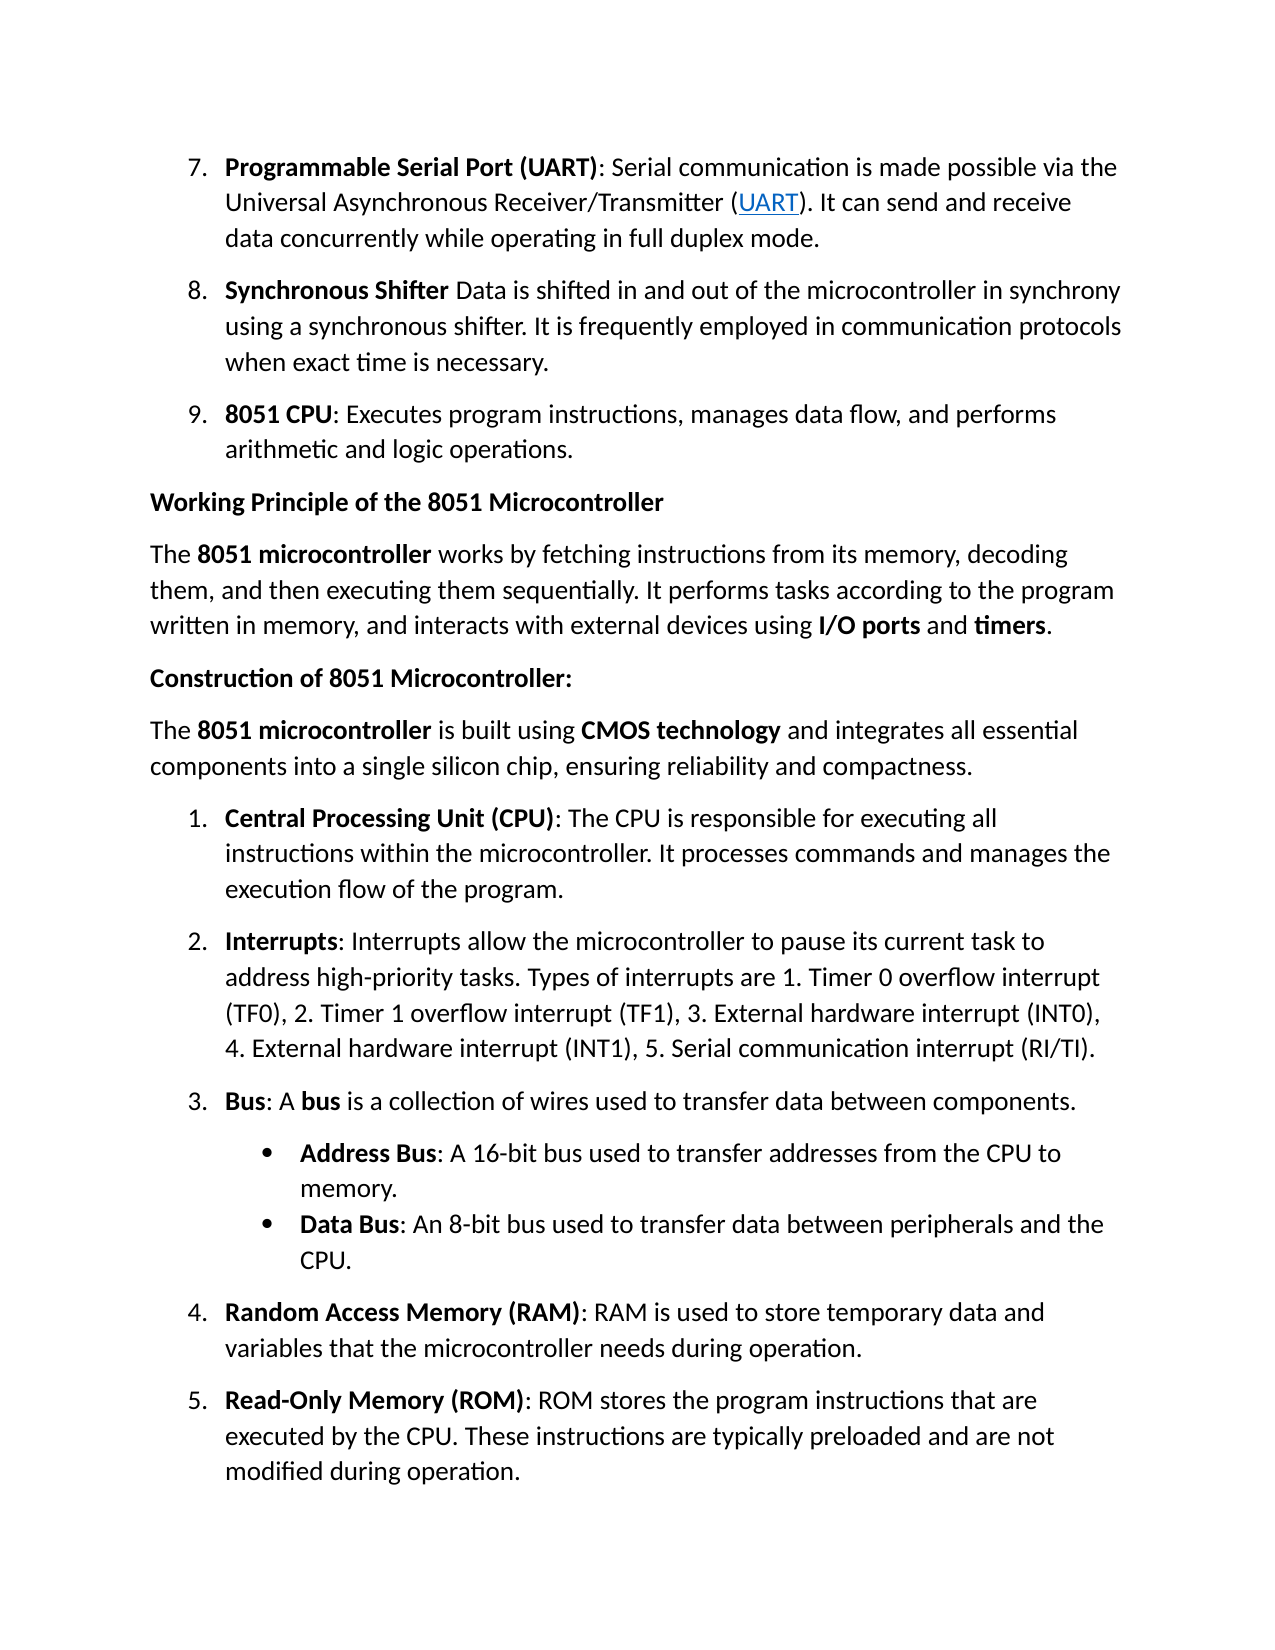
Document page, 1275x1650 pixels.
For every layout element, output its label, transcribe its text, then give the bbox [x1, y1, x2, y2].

list Central Processing Unit (CPU): The CPU is responsible for executing all instructions within the microcontroller. It processes commands and manages the execution flow of the program. [187, 801, 1125, 905]
list Read-Only Memory (ROM): ROM stores the program instructions that are executed by the CPU. These instructions are typically preloaded and are not modified during operation. [187, 1383, 1125, 1487]
list Random Access Memory (RAM): RAM is used to store temporary data and variables that the microcontroller needs during operation. [187, 1295, 1125, 1364]
text Working Principle of the 8051 Microcontroller [150, 485, 1125, 518]
list Programmable Serial Port (UART): Serial communication is made possible via the Universal Asynchronous Receiver/Transmitter (UART). It can send and receive data concurrently while operating in full duplex mode. [187, 150, 1125, 254]
list 8051 CPU: Executes program instructions, manages data flow, and performs arithmetic and logic operations. [187, 397, 1125, 466]
text The 8051 microcontroller is built using CMOS technology and integrates all essential components into a single silicon chip, ensuring reliability and compactness. [150, 713, 1125, 782]
list Data Bus: An 8-bit bus used to transfer data between peripherals and the CPU. [262, 1207, 1125, 1276]
list Bus: A bus is a collection of wires used to transfer data between components. [187, 1084, 1125, 1117]
list Synchronous Shifter Data is shifted in and out of the microcontroller in synchrony using a synchronous shifter. It is frequently employed in communication protocols when exact time is necessary. [187, 273, 1125, 378]
list Address Bus: A 16-bit bus used to transfer addresses from the CPU to memory. [262, 1136, 1125, 1205]
text Construction of 8051 Microcontroller: [150, 661, 1125, 694]
list Interrupts: Interrupts allow the microcontroller to pause its current task to address high-priority tasks. Types of interrupts are 1. Timer 0 overflow interrupt (TF0), 2. Timer 1 overflow interrupt (TF1), 3. External hardware interrupt (INT0), 4. External hardware interrupt (INT1), 5. Serial communication interrupt (RI/TI). [187, 924, 1125, 1064]
text The 8051 microcontroller works by fetching instructions from its memory, decoding them, and then executing them sequentially. It performs tasks according to the program written in memory, and interacts with external devices using I/O ports and timers. [150, 537, 1125, 642]
